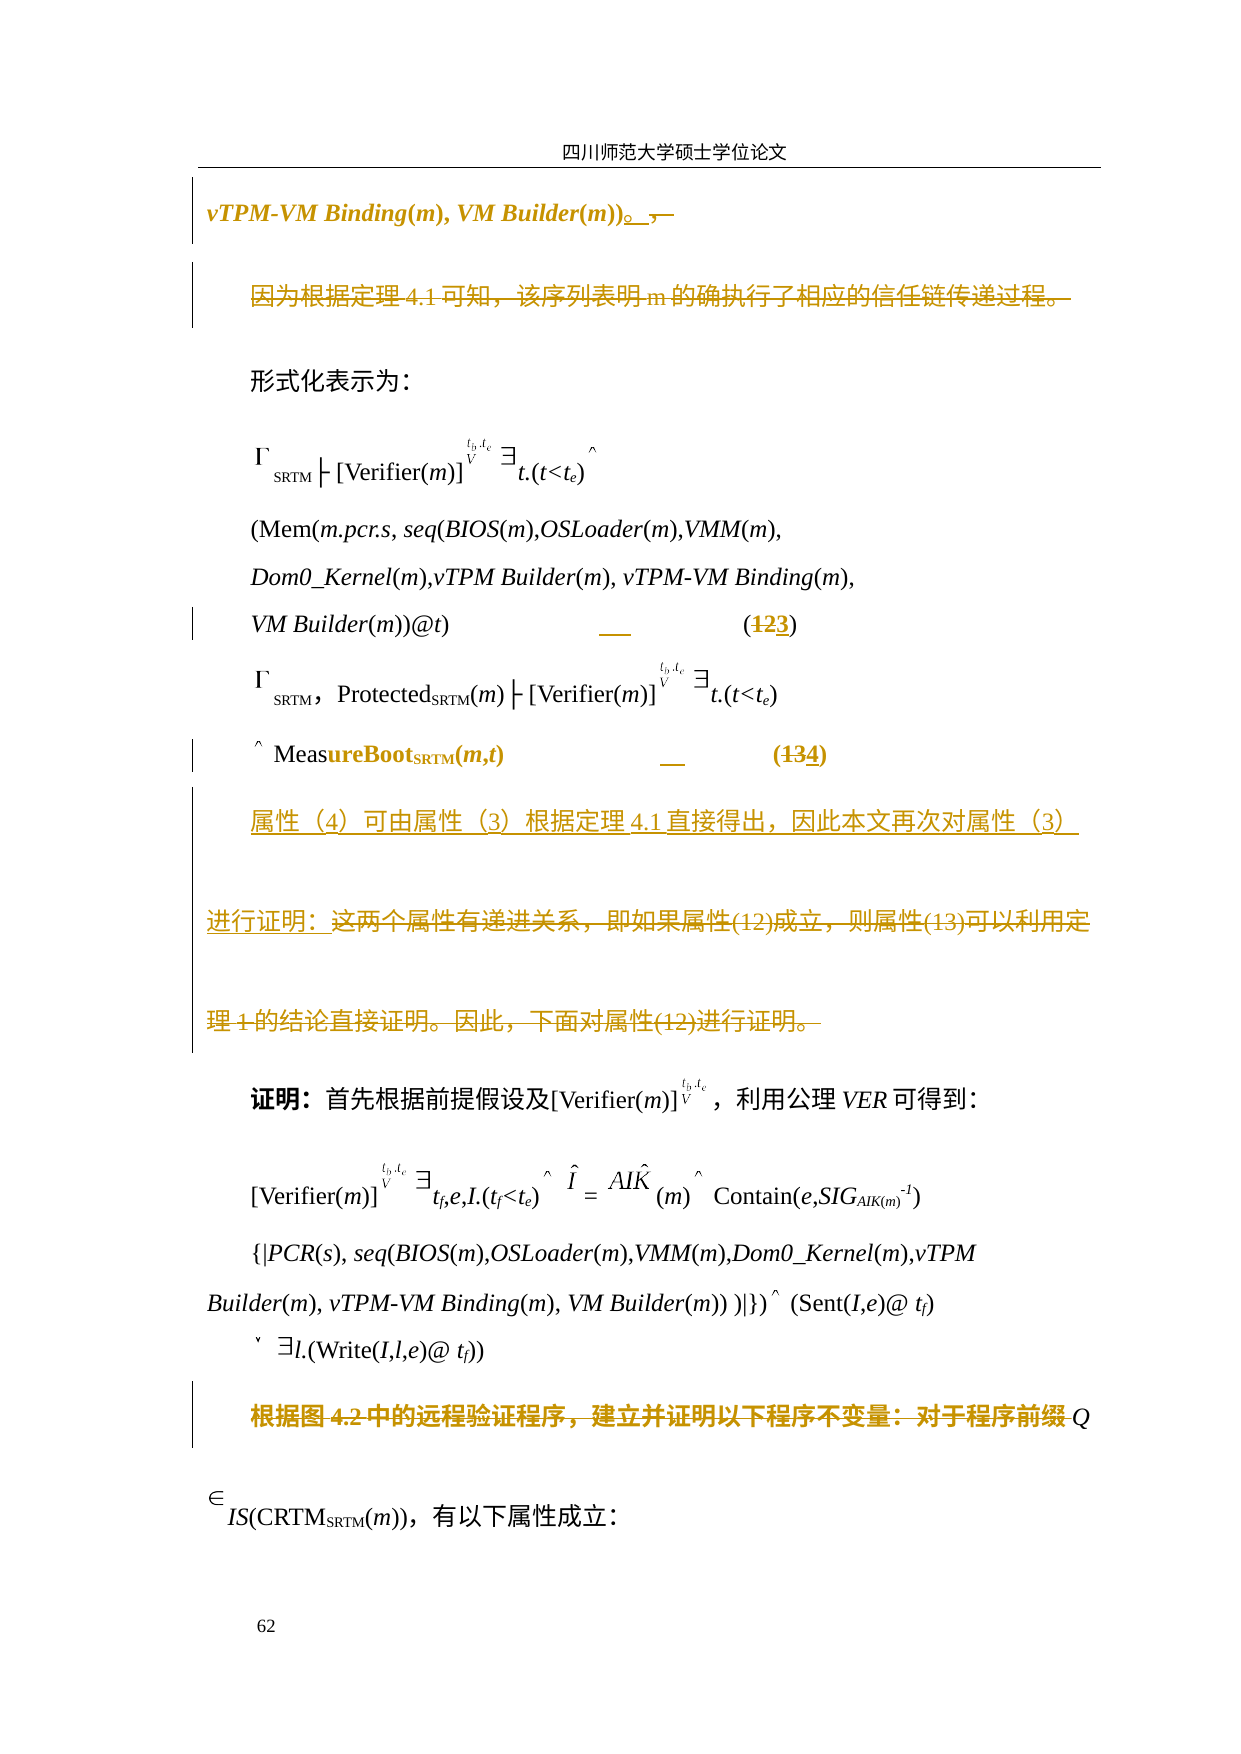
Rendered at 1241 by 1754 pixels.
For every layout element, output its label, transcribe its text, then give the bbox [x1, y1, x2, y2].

text 形式化表示为： [207, 346, 1093, 413]
text {|PCR(s), seq(BIOS(m),OSLoader(m),VMM(m),Dom0_Kernel(m),vTPM Builder(m), vTPM-VM Binding(m), VM Builder(m)) )|})(Sent(I,e)@ tf) [207, 1236, 1093, 1319]
text VM Builder(m))@t) () [207, 607, 1093, 640]
text MeasureBootSRTM(m,t) () [207, 739, 1093, 772]
text 定理 4.2 如果seq(BIOS(m),OSLoader(m),VMM(m),Dom0_Kernel(m),vTPM Builder(m), vTPM-VM Binding(m), VM Builder(m)) [207, 177, 1093, 244]
text 根据图4.2中的远程验证程序，建立并证明以下程序不变量：对于程序前缀QIS(CRTMSRTM(m))，有以下属性成立： [207, 1381, 1093, 1547]
text SRTM├ [Verifier(m)]t.(t<te) [207, 431, 1093, 497]
text 证明：首先根据前提假设及[Verifier(m)]，利用公理VER可得到： [207, 1071, 1093, 1137]
text [Verifier(m)]tf,e,I.(tf<te)= (m)Contain(e,SIGAIK(m)-1) [207, 1155, 1093, 1222]
text SRTM，ProtectedSRTM(m)├ [Verifier(m)]t.(t<te) [207, 654, 1093, 721]
text Dom0_Kernel(m),vTPM Builder(m), vTPM-VM Binding(m), [207, 559, 1093, 593]
text (Mem(m.pcr.s, seq(BIOS(m),OSLoader(m),VMM(m), [207, 512, 1093, 545]
text l.(Write(I,l,e)@ tf)) [207, 1333, 1093, 1367]
